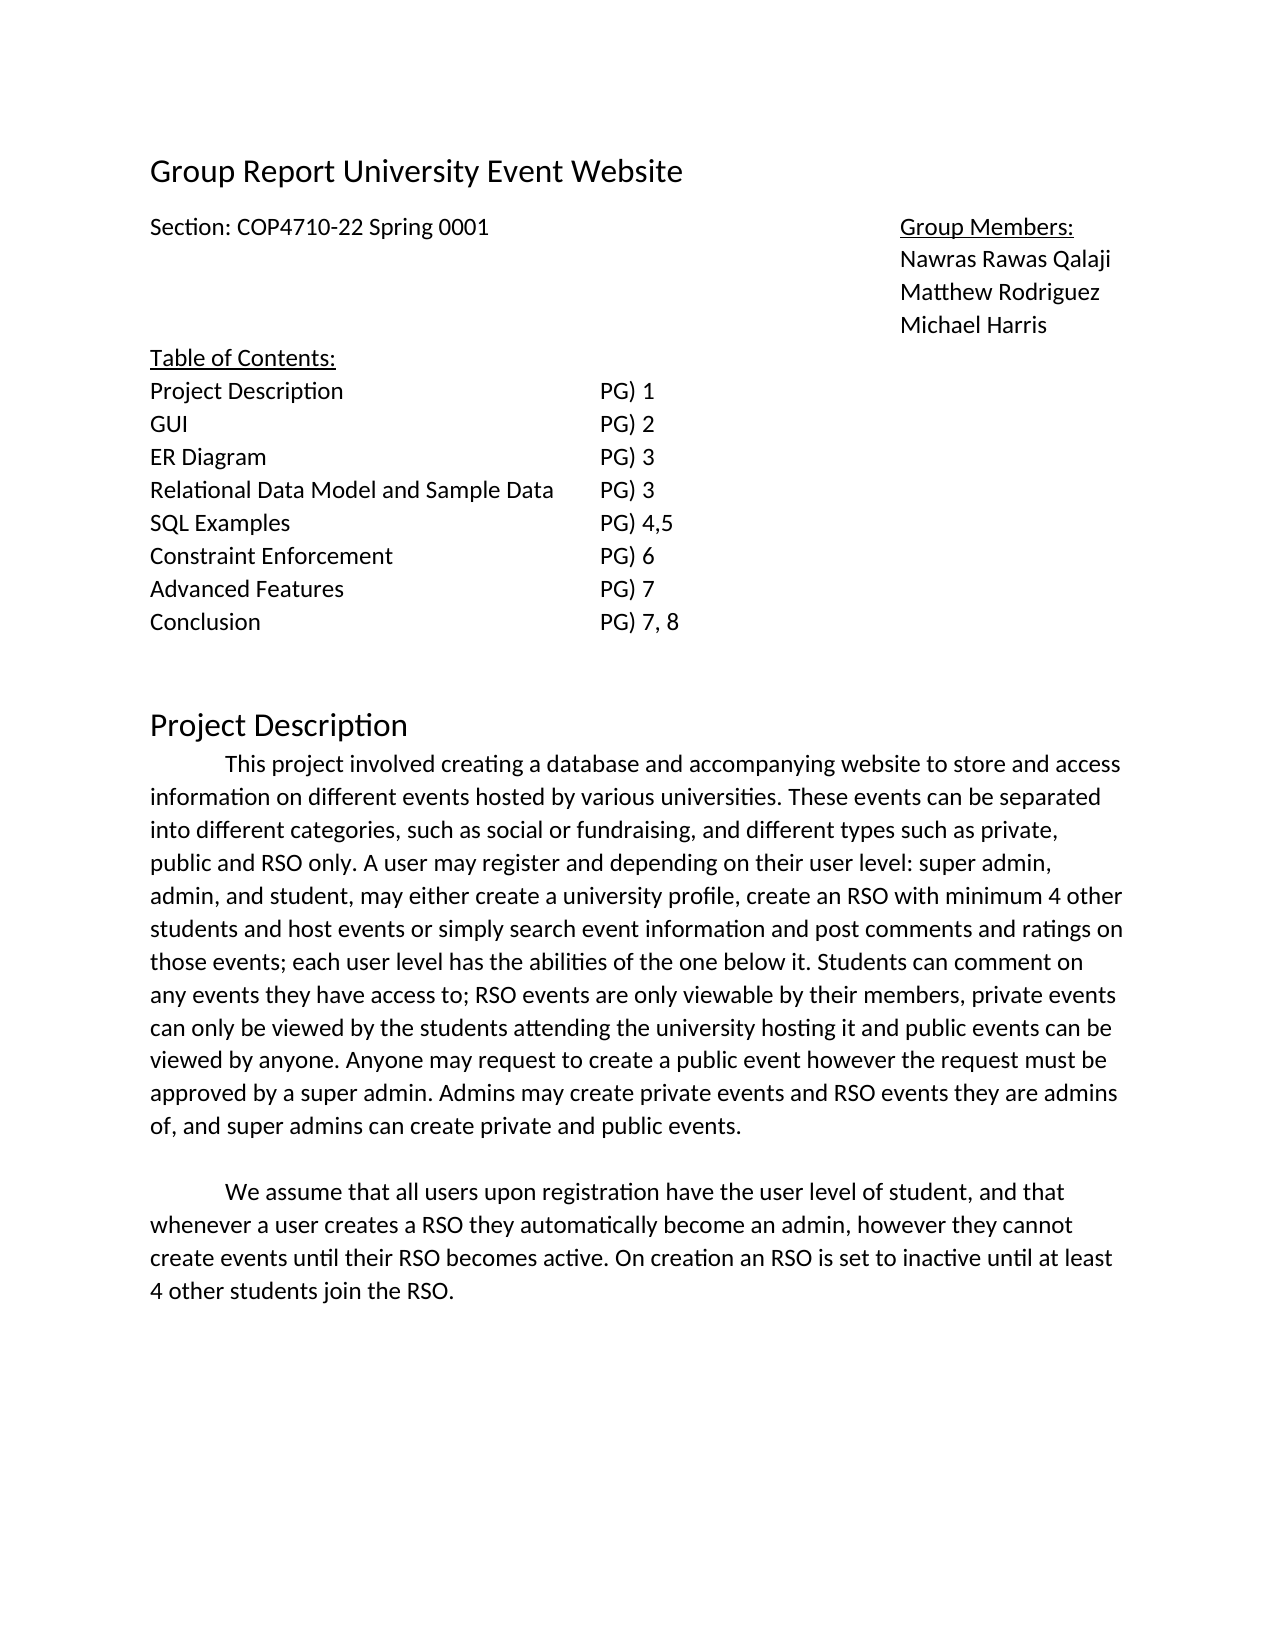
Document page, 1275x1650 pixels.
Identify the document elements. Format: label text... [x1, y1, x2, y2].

text Conclusion PG) 7, 8 [150, 606, 1125, 636]
text Advanced Features PG) 7 [150, 573, 1125, 603]
text Project Description PG) 1 [150, 375, 1125, 406]
text Project Description [150, 704, 1125, 745]
text ER Diagram PG) 3 [150, 441, 1125, 472]
text SQL Examples PG) 4,5 [150, 507, 1125, 537]
text This project involved creating a database and accompanying website to store and access information on different events hosted by various universities. These events can be separated into different categories, such as social or fundraising, and different types such as private, public and RSO only. A user may register and depending on their user level: super admin, admin, and student, may either create a university profile, create an RSO with minimum 4 other students and host events or simply search event information and post comments and ratings on those events; each user level has the abilities of the one below it. Students can comment on any events they have access to; RSO events are only viewable by their members, private events can only be viewed by the students attending the university hosting it and public events can be viewed by anyone. Anyone may request to create a public event however the request must be approved by a super admin. Admins may create private events and RSO events they are admins of, and super admins can create private and public events. [150, 748, 1125, 1141]
text GUI PG) 2 [150, 408, 1125, 439]
text Matthew Rodriguez [825, 276, 1125, 307]
text Constraint Enforcement PG) 6 [150, 540, 1125, 570]
text We assume that all users upon registration have the user level of student, and that whenever a user creates a RSO they automatically become an admin, however they cannot create events until their RSO becomes active. On creation an RSO is set to inactive until at least 4 other students join the RSO. [150, 1176, 1125, 1306]
text Table of Contents: [150, 342, 1125, 373]
text Group Report University Event Website [150, 150, 1125, 191]
text Nawras Rawas Qalaji [825, 243, 1125, 274]
text Relational Data Model and Sample Data PG) 3 [150, 474, 1125, 504]
text Section: COP4710-22 Spring 0001 Group Members: [150, 211, 1125, 241]
text Michael Harris [825, 309, 1125, 340]
